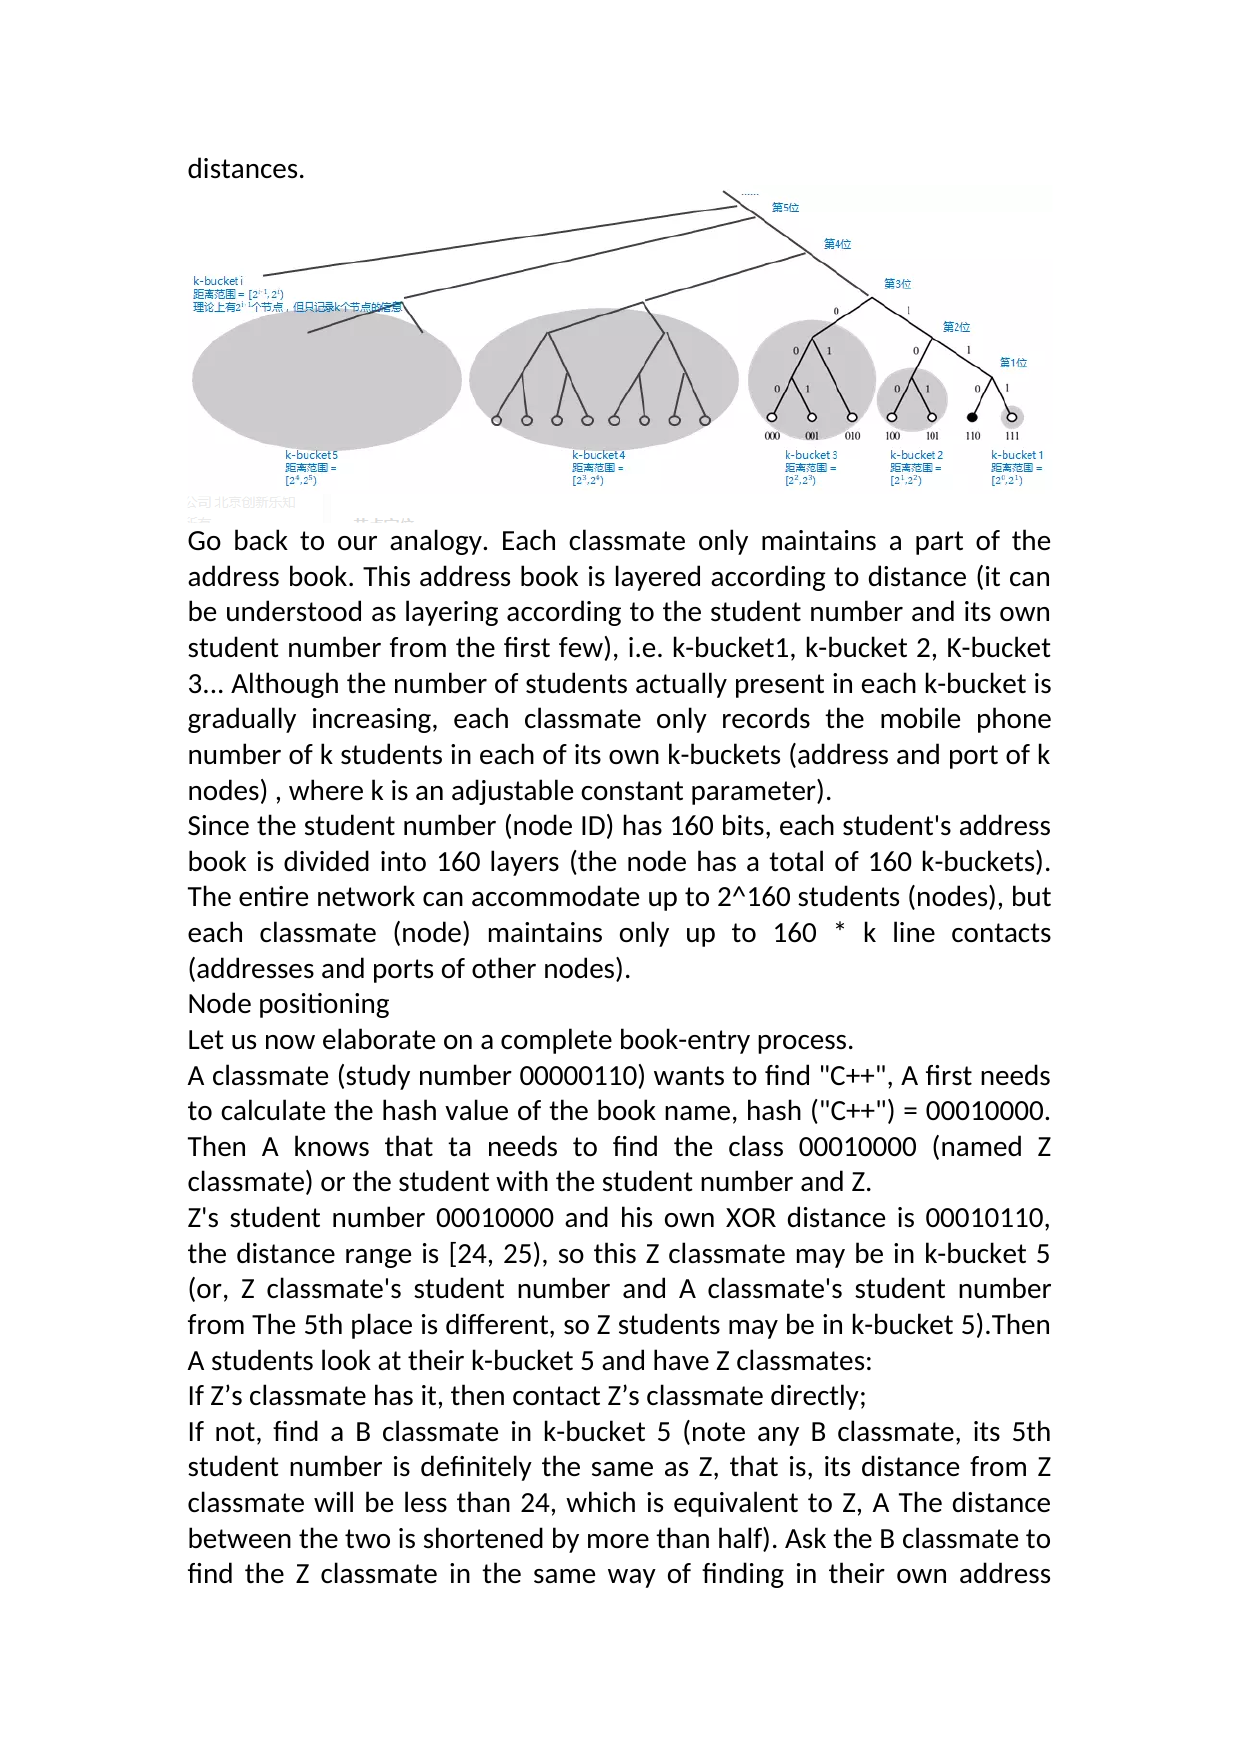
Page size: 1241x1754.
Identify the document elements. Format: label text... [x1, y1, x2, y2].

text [187, 150, 1053, 185]
text A classmate (study number 00000110) wants to find "C++", A first needs to calculate the hash value of the book name, hash ("C++") = 00010000. Then A knows that ta needs to find the class 00010000 (named Z classmate) or the student with the student number and Z. [187, 1057, 1053, 1199]
text Z's student number 00010000 and his own XOR distance is 00010110, the distance range is [24, 25), so this Z classmate may be in k-bucket 5 (or, Z classmate's student number and A classmate's student number from The 5th place is different, so Z students may be in k-bucket 5).Then A students look at their k-bucket 5 and have Z classmates: [187, 1199, 1053, 1377]
text Since the student number (node ID) has 160 bits, each student's address book is divided into 160 layers (the node has a total of 160 k-buckets). The entire network can accommodate up to 2^160 students (nodes), but each classmate (node) maintains only up to 160 * k line contacts (addresses and ports of other nodes). [187, 807, 1053, 985]
text If Z’s classmate has it, then contact Z’s classmate directly; [187, 1377, 1053, 1413]
text Node positioning [187, 985, 1053, 1021]
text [187, 1413, 1053, 1591]
text Let us now elaborate on a complete book-entry process. [187, 1021, 1053, 1057]
text Go back to our analogy. Each classmate only maintains a part of the address book. This address book is layered according to distance (it can be understood as layering according to the student number and its own student number from the first few), i.e. k-bucket1, k-bucket 2, K-bucket 3... Although the number of students actually present in each k-bucket is gradually increasing, each classmate only records the mobile phone number of k students in each of its own k-buckets (address and port of k nodes) , where k is an adjustable constant parameter). [187, 523, 1053, 807]
picture [187, 185, 1053, 523]
